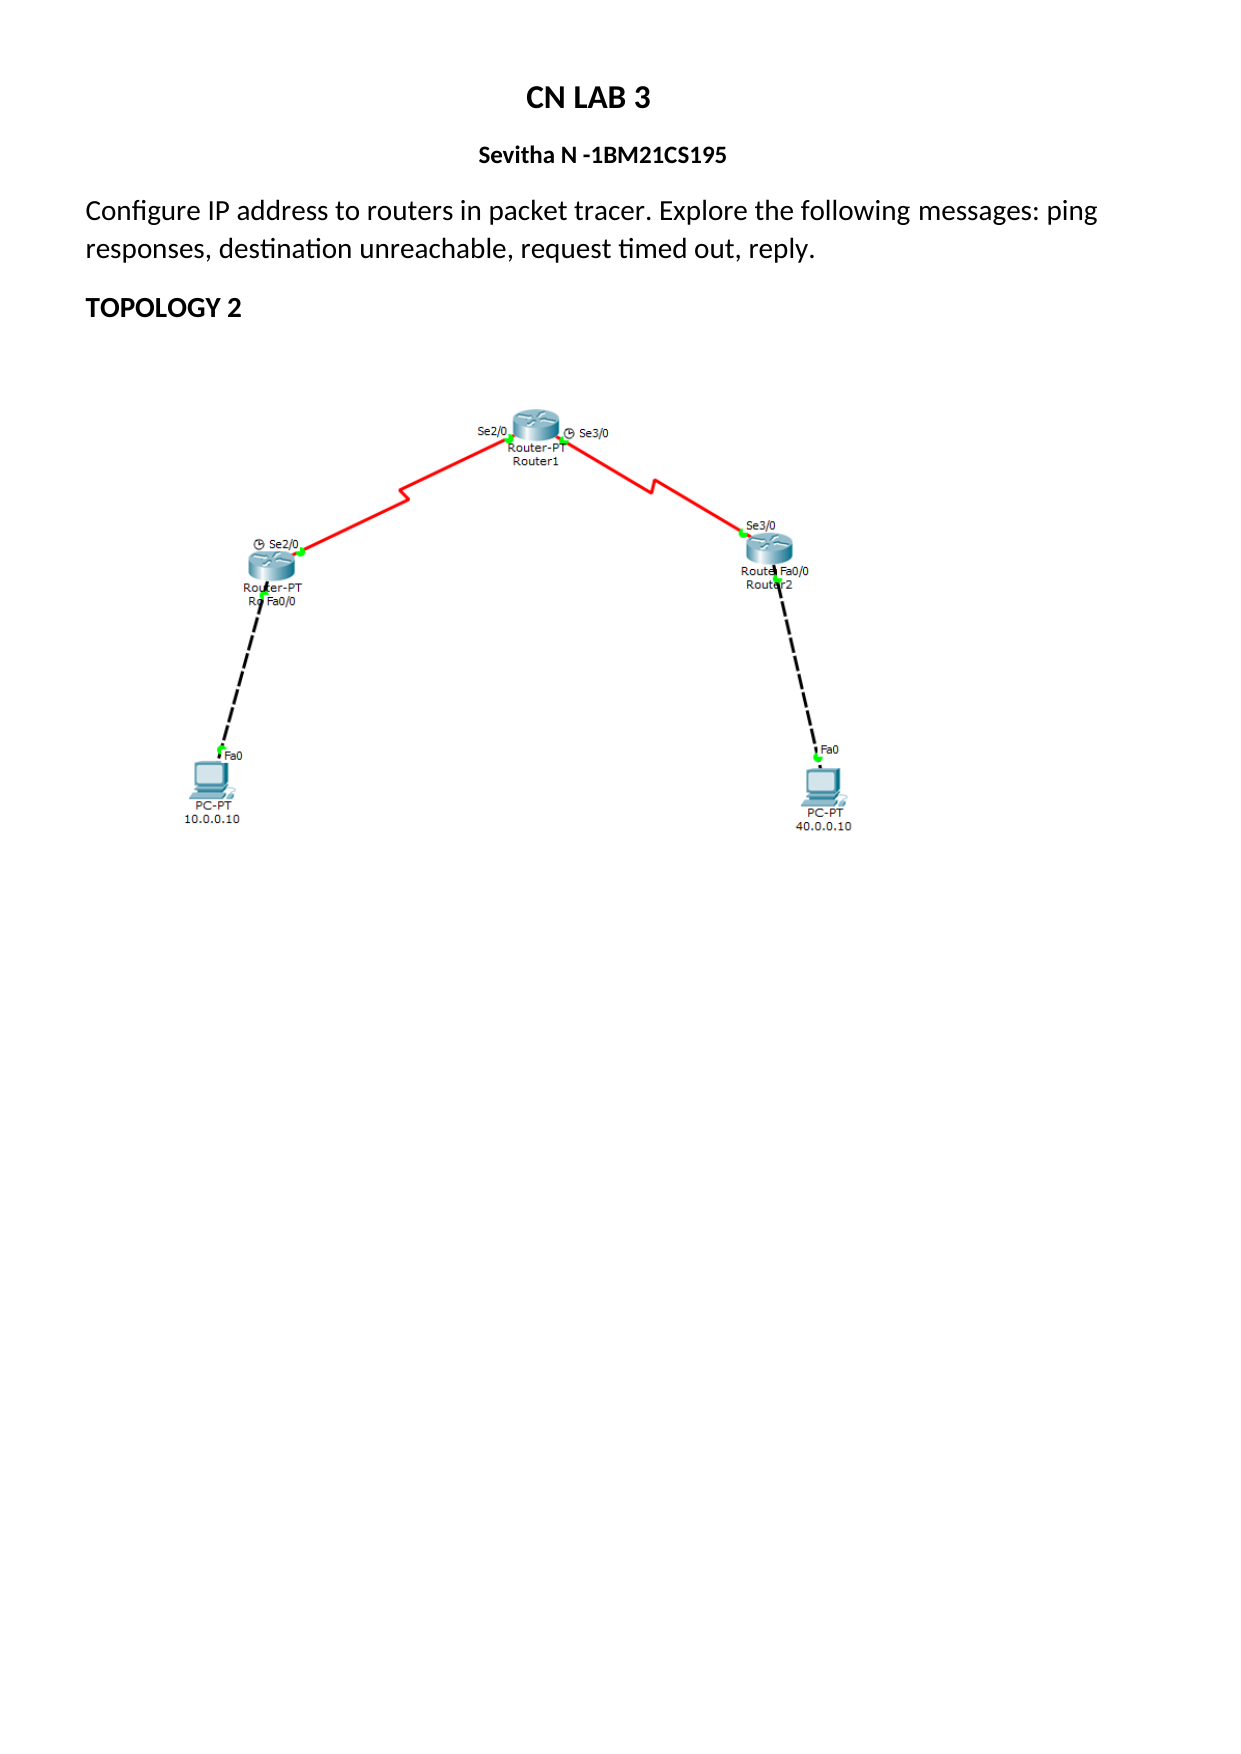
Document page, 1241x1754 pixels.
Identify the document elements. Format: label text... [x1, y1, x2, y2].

text Configure IP address to routers in packet tracer. Explore the following messages: ping responses, destination unreachable, request timed out, reply. [85, 192, 1161, 266]
text CN LAB 3 [341, 76, 835, 116]
picture [75, 374, 944, 932]
text Sevitha N -1BM21CS195 [370, 139, 835, 170]
text TOPOLOGY 2 [85, 289, 1161, 324]
